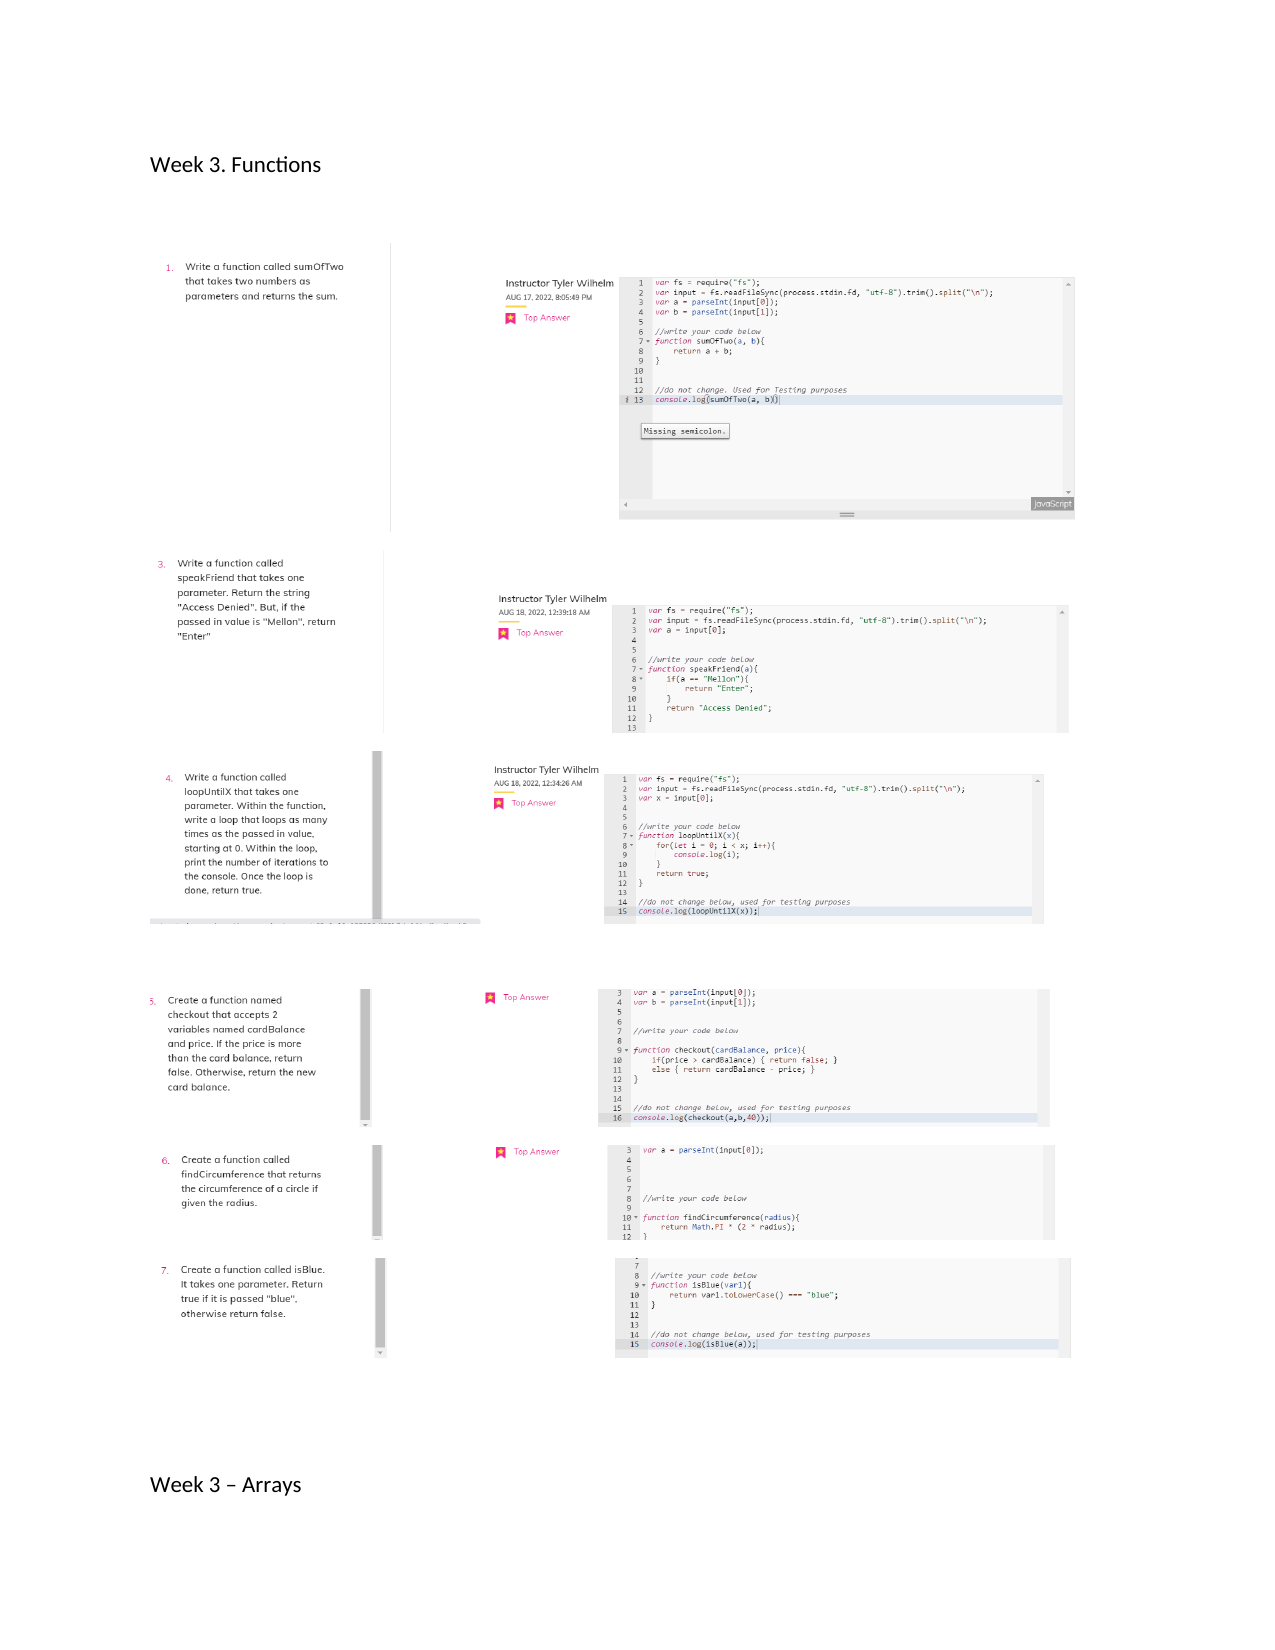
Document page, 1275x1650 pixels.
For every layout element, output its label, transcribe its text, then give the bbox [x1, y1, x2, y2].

picture [150, 1145, 1125, 1240]
picture [150, 550, 1125, 733]
picture [150, 751, 1125, 924]
text Week 3 – Arrays [150, 1470, 1125, 1498]
text Week 3. Functions [150, 150, 1125, 178]
picture [150, 1258, 1125, 1358]
picture [150, 243, 1125, 532]
picture [150, 989, 1125, 1127]
